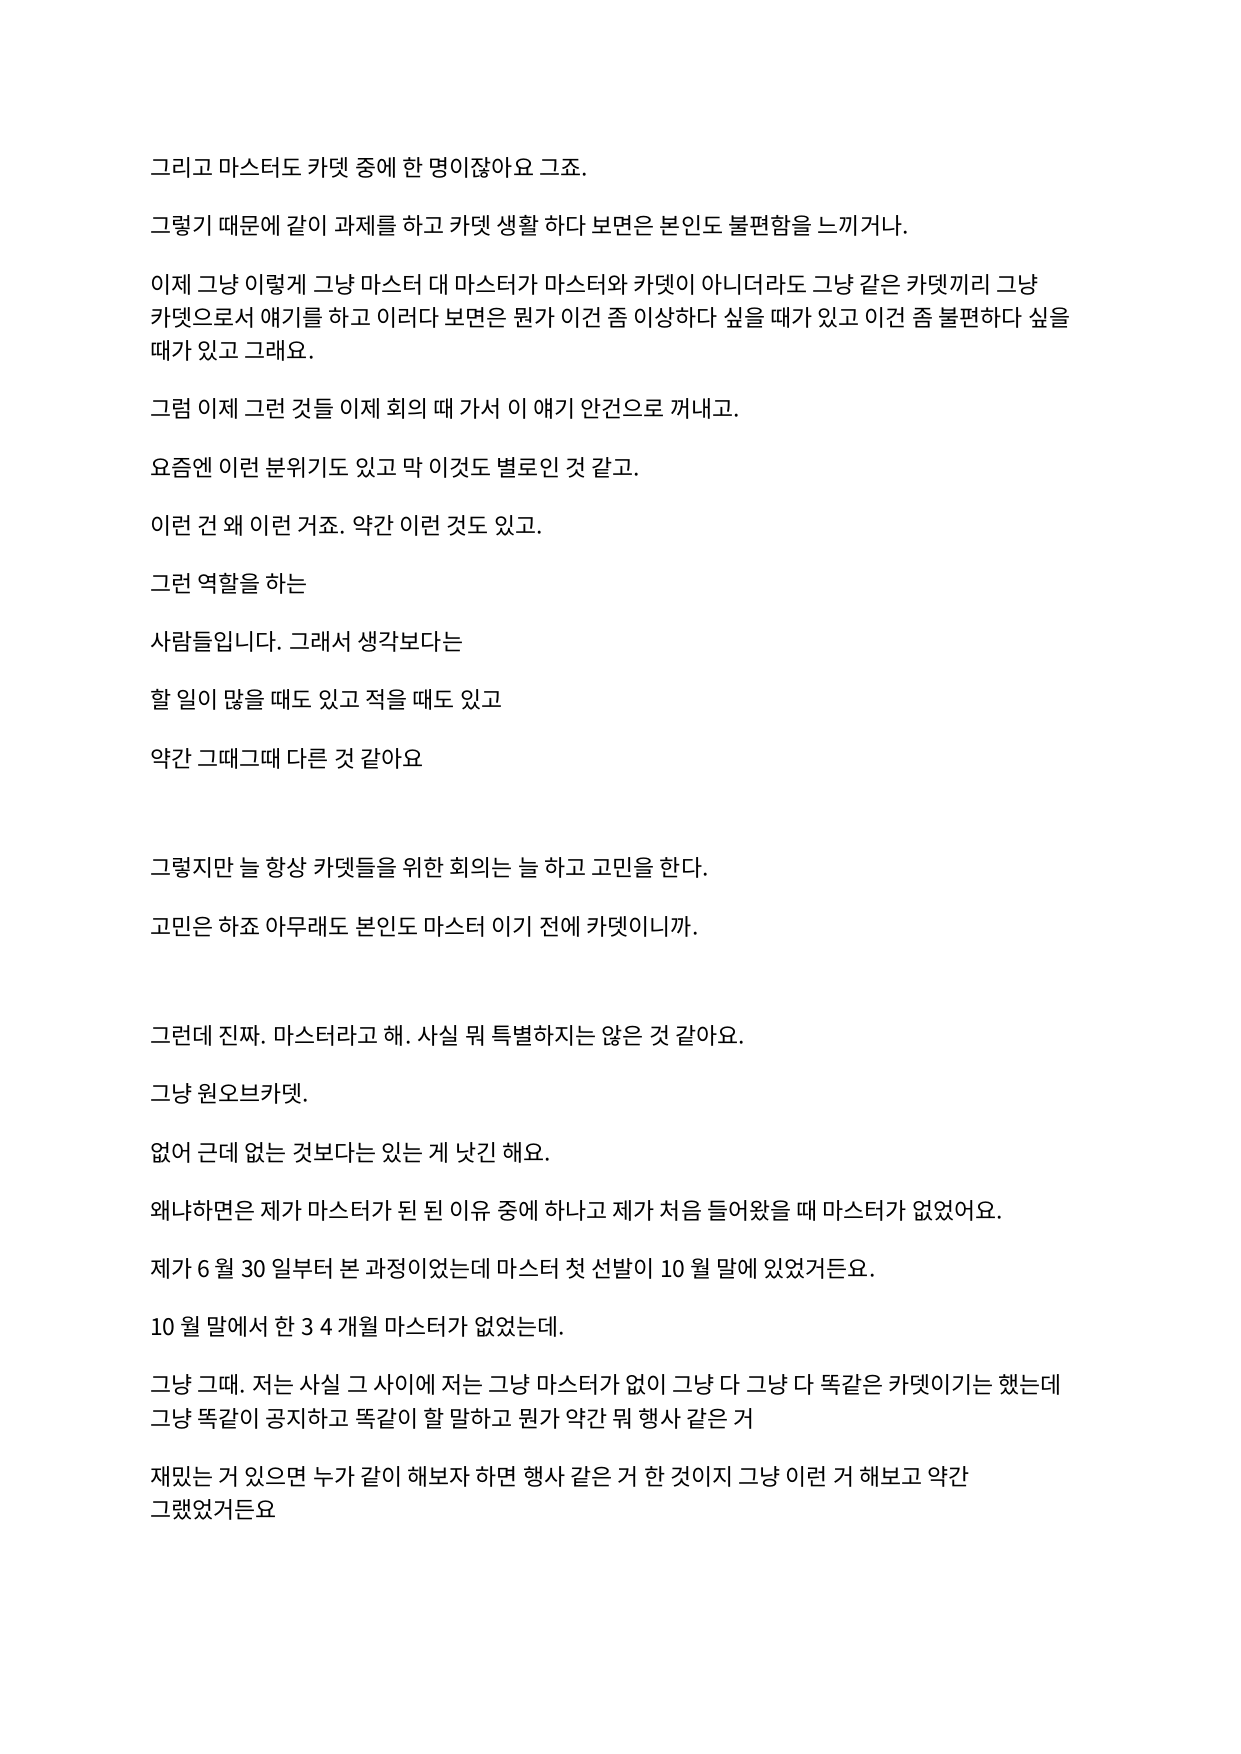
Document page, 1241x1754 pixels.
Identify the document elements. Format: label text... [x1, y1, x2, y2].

text 그런데 진짜. 마스터라고 해. 사실 뭐 특별하지는 않은 것 같아요. [150, 1018, 1090, 1051]
text 그런 역할을 하는 [150, 566, 1090, 599]
text 10월 말에서 한 3 4개월 마스터가 없었는데. [150, 1309, 1090, 1342]
text 그럼 이제 그런 것들 이제 회의 때 가서 이 얘기 안건으로 꺼내고. [150, 391, 1090, 424]
text 요즘엔 이런 분위기도 있고 막 이것도 별로인 것 같고. [150, 449, 1090, 483]
text 할 일이 많을 때도 있고 적을 때도 있고 [150, 682, 1090, 716]
text 이런 건 왜 이런 거죠. 약간 이런 것도 있고. [150, 508, 1090, 541]
text 고민은 하죠 아무래도 본인도 마스터 이기 전에 카뎃이니까. [150, 908, 1090, 942]
text 그리고 마스터도 카뎃 중에 한 명이잖아요 그죠. [150, 150, 1090, 183]
text 없어 근데 없는 것보다는 있는 게 낫긴 해요. [150, 1134, 1090, 1168]
text 이제 그냥 이렇게 그냥 마스터 대 마스터가 마스터와 카뎃이 아니더라도 그냥 같은 카뎃끼리 그냥 카뎃으로서 얘기를 하고 이러다 보면은 뭔가 이건 좀 이상하다 싶을 때가 있고 이건 좀 불편하다 싶을 때가 있고 그래요. [150, 266, 1090, 366]
text 사람들입니다. 그래서 생각보다는 [150, 624, 1090, 657]
text 그냥 그때. 저는 사실 그 사이에 저는 그냥 마스터가 없이 그냥 다 그냥 다 똑같은 카뎃이기는 했는데 그냥 똑같이 공지하고 똑같이 할 말하고 뭔가 약간 뭐 행사 같은 거 [150, 1367, 1090, 1434]
text 그렇기 때문에 같이 과제를 하고 카뎃 생활 하다 보면은 본인도 불편함을 느끼거나. [150, 208, 1090, 241]
text 왜냐하면은 제가 마스터가 된 된 이유 중에 하나고 제가 처음 들어왔을 때 마스터가 없었어요. [150, 1193, 1090, 1226]
text 재밌는 거 있으면 누가 같이 해보자 하면 행사 같은 거 한 것이지 그냥 이런 거 해보고 약간 그랬었거든요 [150, 1459, 1090, 1525]
text 제가 6월 30일부터 본 과정이었는데 마스터 첫 선발이 10월 말에 있었거든요. [150, 1251, 1090, 1284]
text 약간 그때그때 다른 것 같아요 [150, 741, 1090, 774]
text 그냥 원오브카뎃. [150, 1076, 1090, 1109]
text 그렇지만 늘 항상 카뎃들을 위한 회의는 늘 하고 고민을 한다. [150, 850, 1090, 883]
